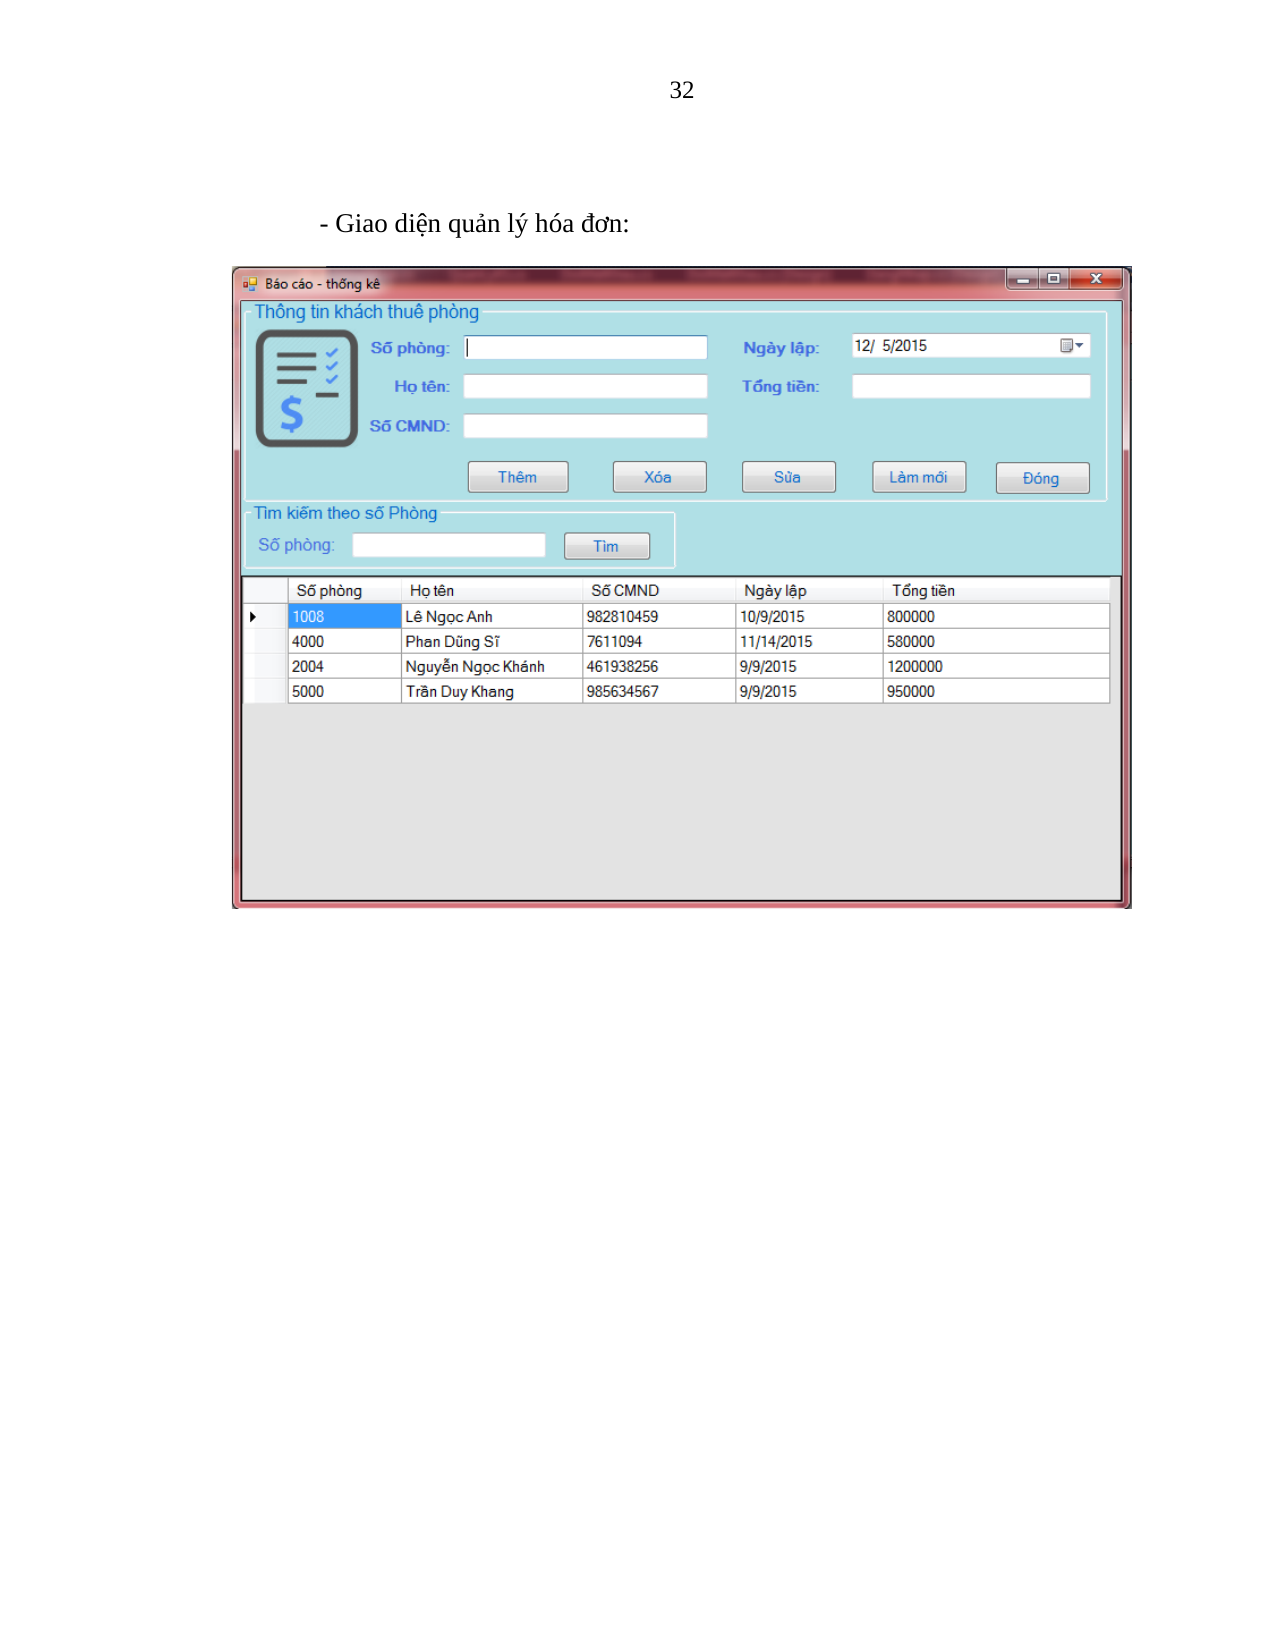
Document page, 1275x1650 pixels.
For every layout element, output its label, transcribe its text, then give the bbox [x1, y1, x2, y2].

picture [231, 266, 1132, 909]
text - Giao diện quản lý hóa đơn: [319, 207, 1157, 238]
